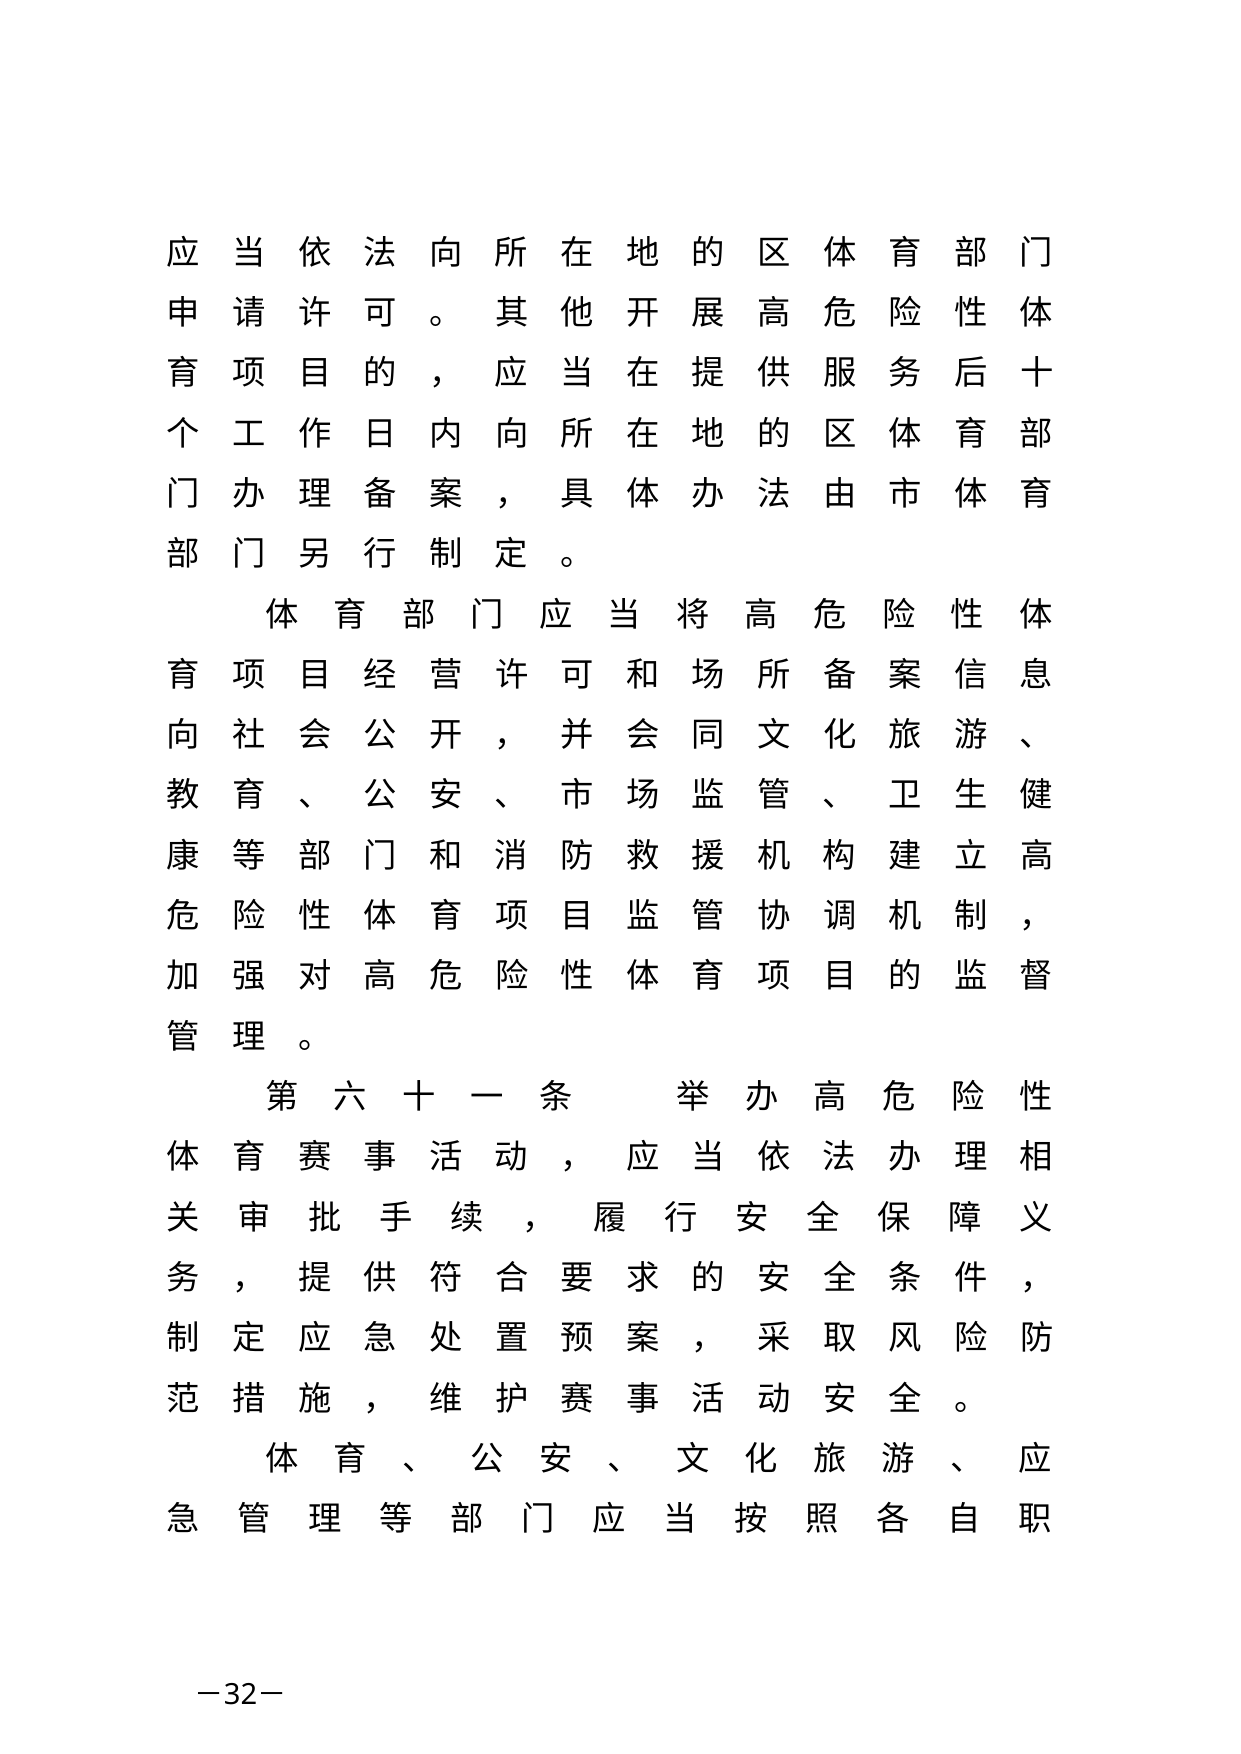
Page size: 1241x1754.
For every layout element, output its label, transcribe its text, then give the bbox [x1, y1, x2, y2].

text 体育部门应当将高危险性体育项目经营许可和场所备案信息向社会公开，并会同文化旅游、教育、公安、市场监管、卫生健康等部门和消防救援机构建立高危险性体育项目监管协调机制，加强对高危险性体育项目的监督管理。 [167, 581, 1085, 1064]
text 第六十一条 举办高危险性体育赛事活动，应当依法办理相关审批手续，履行安全保障义务，提供符合要求的安全条件，制定应急处置预案，采取风险防范措施，维护赛事活动安全。 [167, 1064, 1085, 1426]
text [167, 219, 1085, 581]
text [167, 1426, 1085, 1546]
